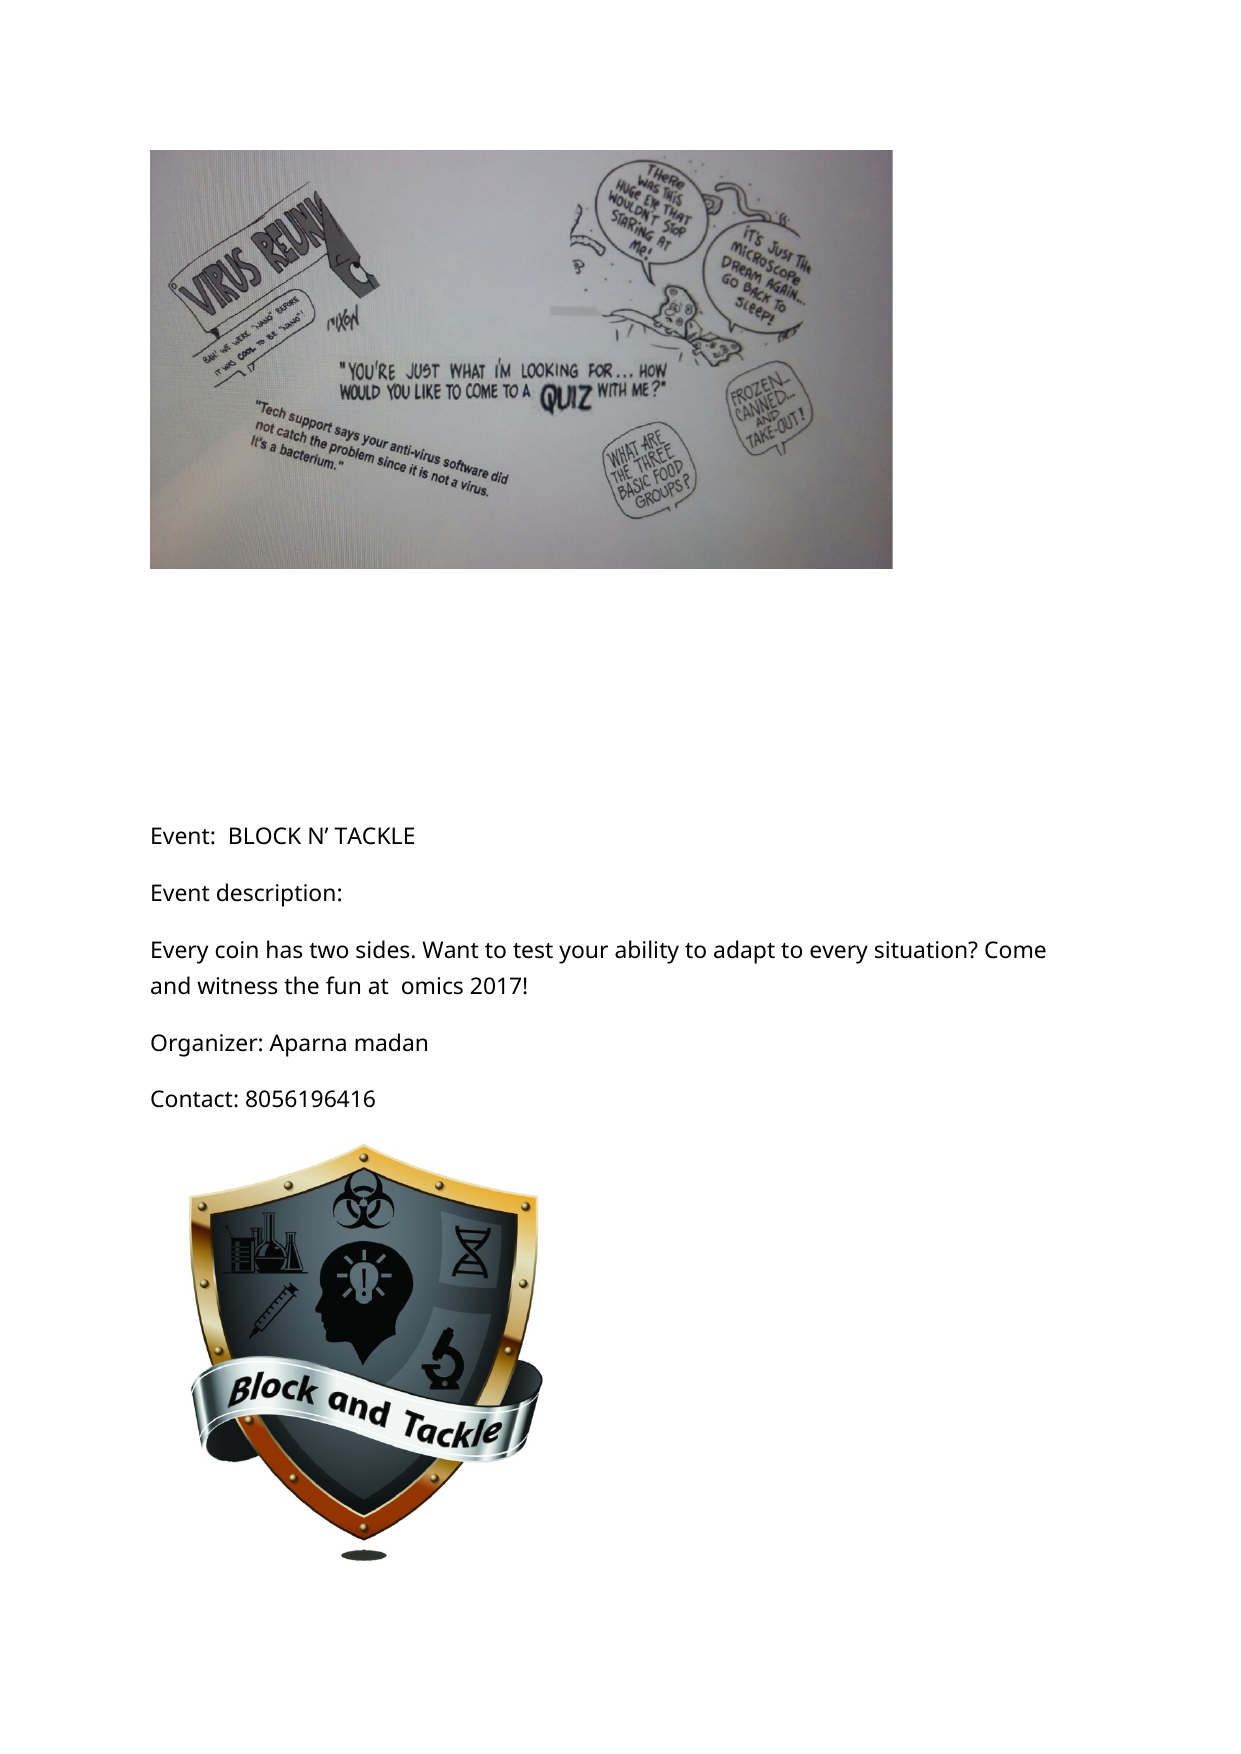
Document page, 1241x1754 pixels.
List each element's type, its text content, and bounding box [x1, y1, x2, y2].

picture [150, 1140, 583, 1573]
text Event description: [150, 877, 1090, 908]
text Organizer: Aparna madan [150, 1026, 1090, 1058]
text Event: BLOCK N’ TACKLE [150, 820, 1090, 851]
text Every coin has two sides. Want to test your ability to adapt to every situation? Come and witness the fun at omics 2017! [150, 934, 1090, 1001]
text Contact: 8056196416 [150, 1083, 1090, 1114]
picture [150, 150, 893, 569]
